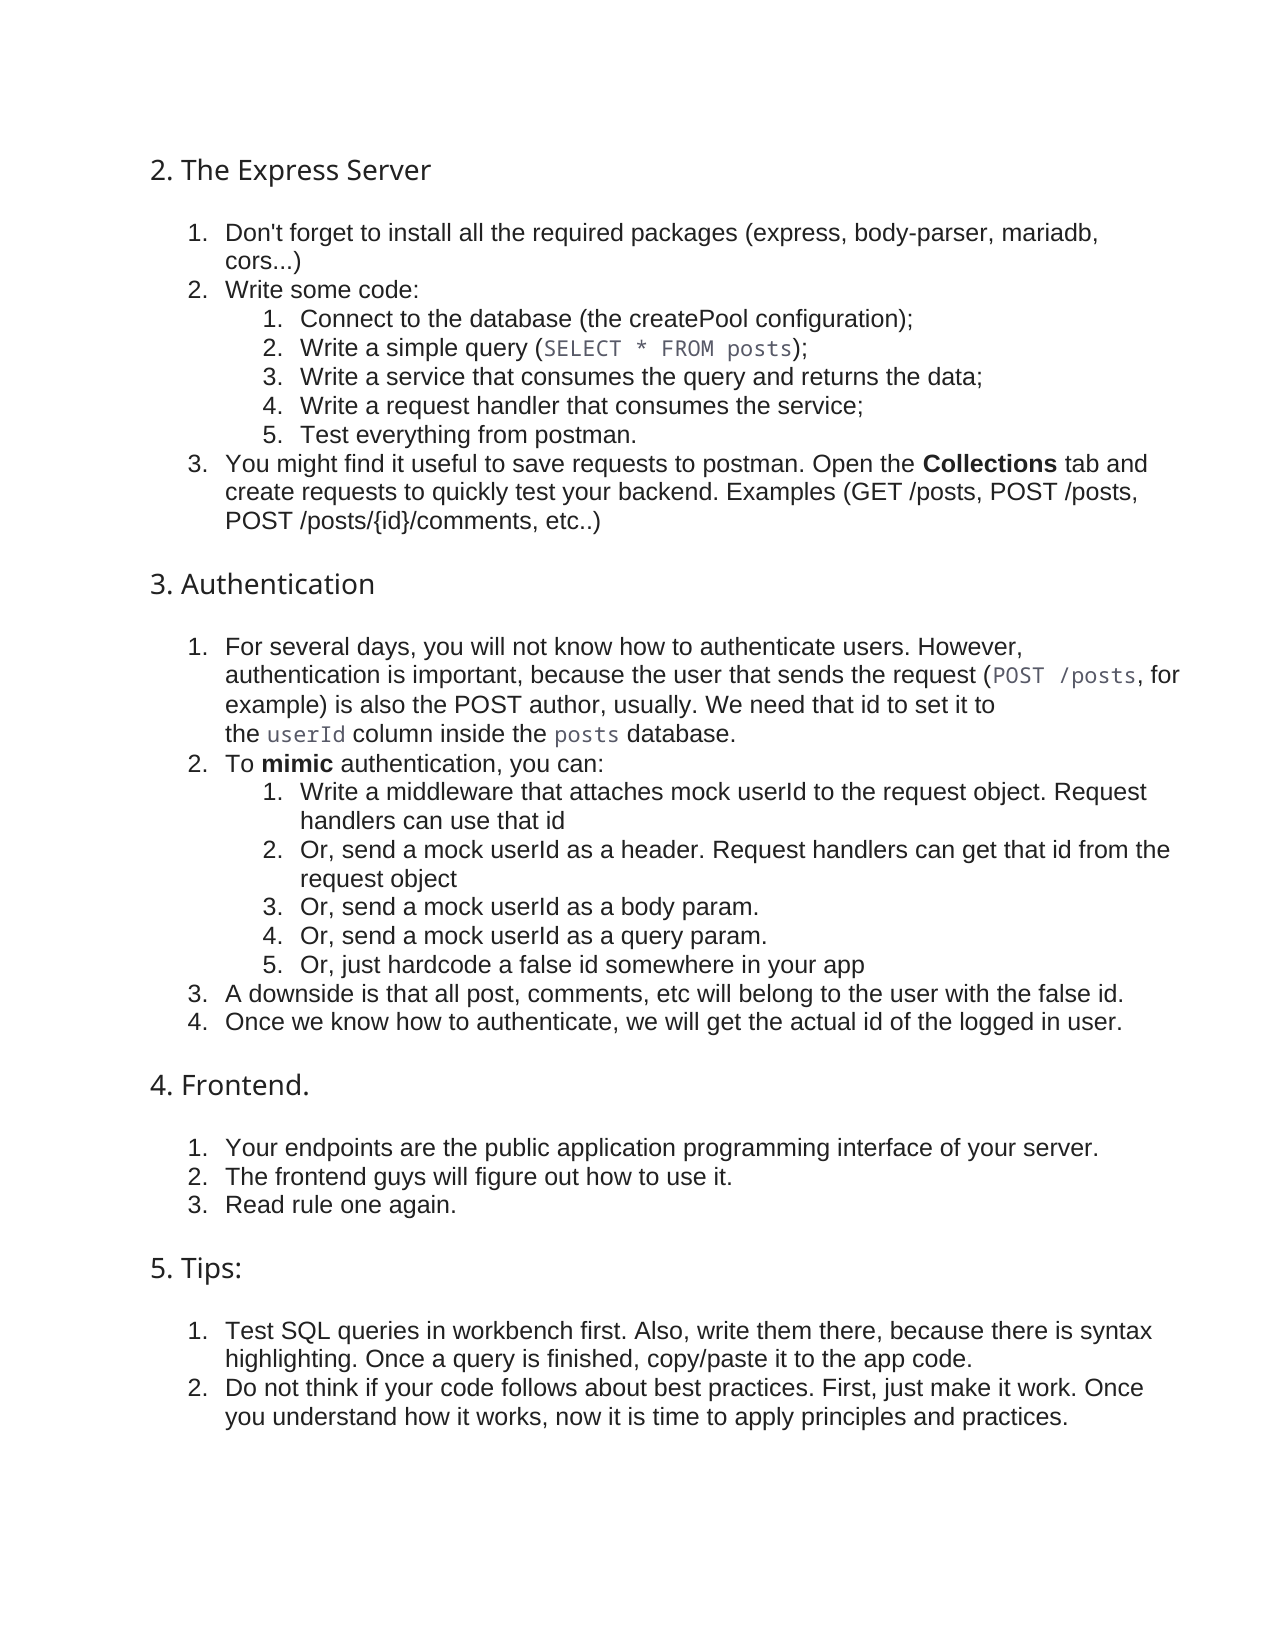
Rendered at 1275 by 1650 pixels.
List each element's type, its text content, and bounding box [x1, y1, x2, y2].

list You might find it useful to save requests to postman. Open the Collections tab and create requests to quickly test your backend. Examples (GET /posts, POST /posts, POST /posts/{id}/comments, etc..) [187, 448, 1181, 535]
list Write some code: [187, 275, 1181, 304]
text 4. Frontend. [150, 1065, 1181, 1103]
list Once we know how to authenticate, we will get the actual id of the logged in user. [187, 1007, 1181, 1036]
list Test everything from postman. [262, 420, 1181, 448]
list To mimic authentication, you can: [187, 748, 1181, 777]
text 5. Tips: [150, 1248, 1181, 1286]
list Test SQL queries in workbench first. Also, write them there, because there is syntax highlighting. Once a query is finished, copy/paste it to the app code. [187, 1316, 1181, 1373]
text 2. The Express Server [150, 150, 1181, 188]
list Don't forget to install all the required packages (express, body-parser, mariadb, cors...) [187, 217, 1181, 275]
list A downside is that all post, comments, etc will belong to the user with the false id. [187, 978, 1181, 1007]
list Do not think if your code follows about best practices. First, just make it work. Once you understand how it works, now it is time to apply principles and practices. [187, 1373, 1181, 1431]
list Or, send a mock userId as a header. Request handlers can get that id from the request object [262, 835, 1181, 892]
list Your endpoints are the public application programming interface of your server. [187, 1133, 1181, 1161]
list The frontend guys will figure out how to use it. [187, 1161, 1181, 1190]
list Or, send a mock userId as a body param. [262, 892, 1181, 921]
list Connect to the database (the createPool configuration); [262, 304, 1181, 332]
list For several days, you will not know how to authenticate users. However, authentication is important, because the user that sends the request (POST /posts, for example) is also the POST author, usually. We need that id to set it to the userId column inside the posts database. [187, 631, 1181, 748]
list Write a service that consumes the query and returns the data; [262, 362, 1181, 391]
list Write a middleware that attaches mock userId to the request object. Request handlers can use that id [262, 777, 1181, 835]
list Or, send a mock userId as a query param. [262, 921, 1181, 950]
text 3. Authentication [150, 564, 1181, 602]
list Or, just hardcode a false id somewhere in your app [262, 950, 1181, 978]
list Write a simple query (SELECT * FROM posts); [262, 332, 1181, 362]
list Read rule one again. [187, 1190, 1181, 1219]
list Write a request handler that consumes the service; [262, 391, 1181, 420]
